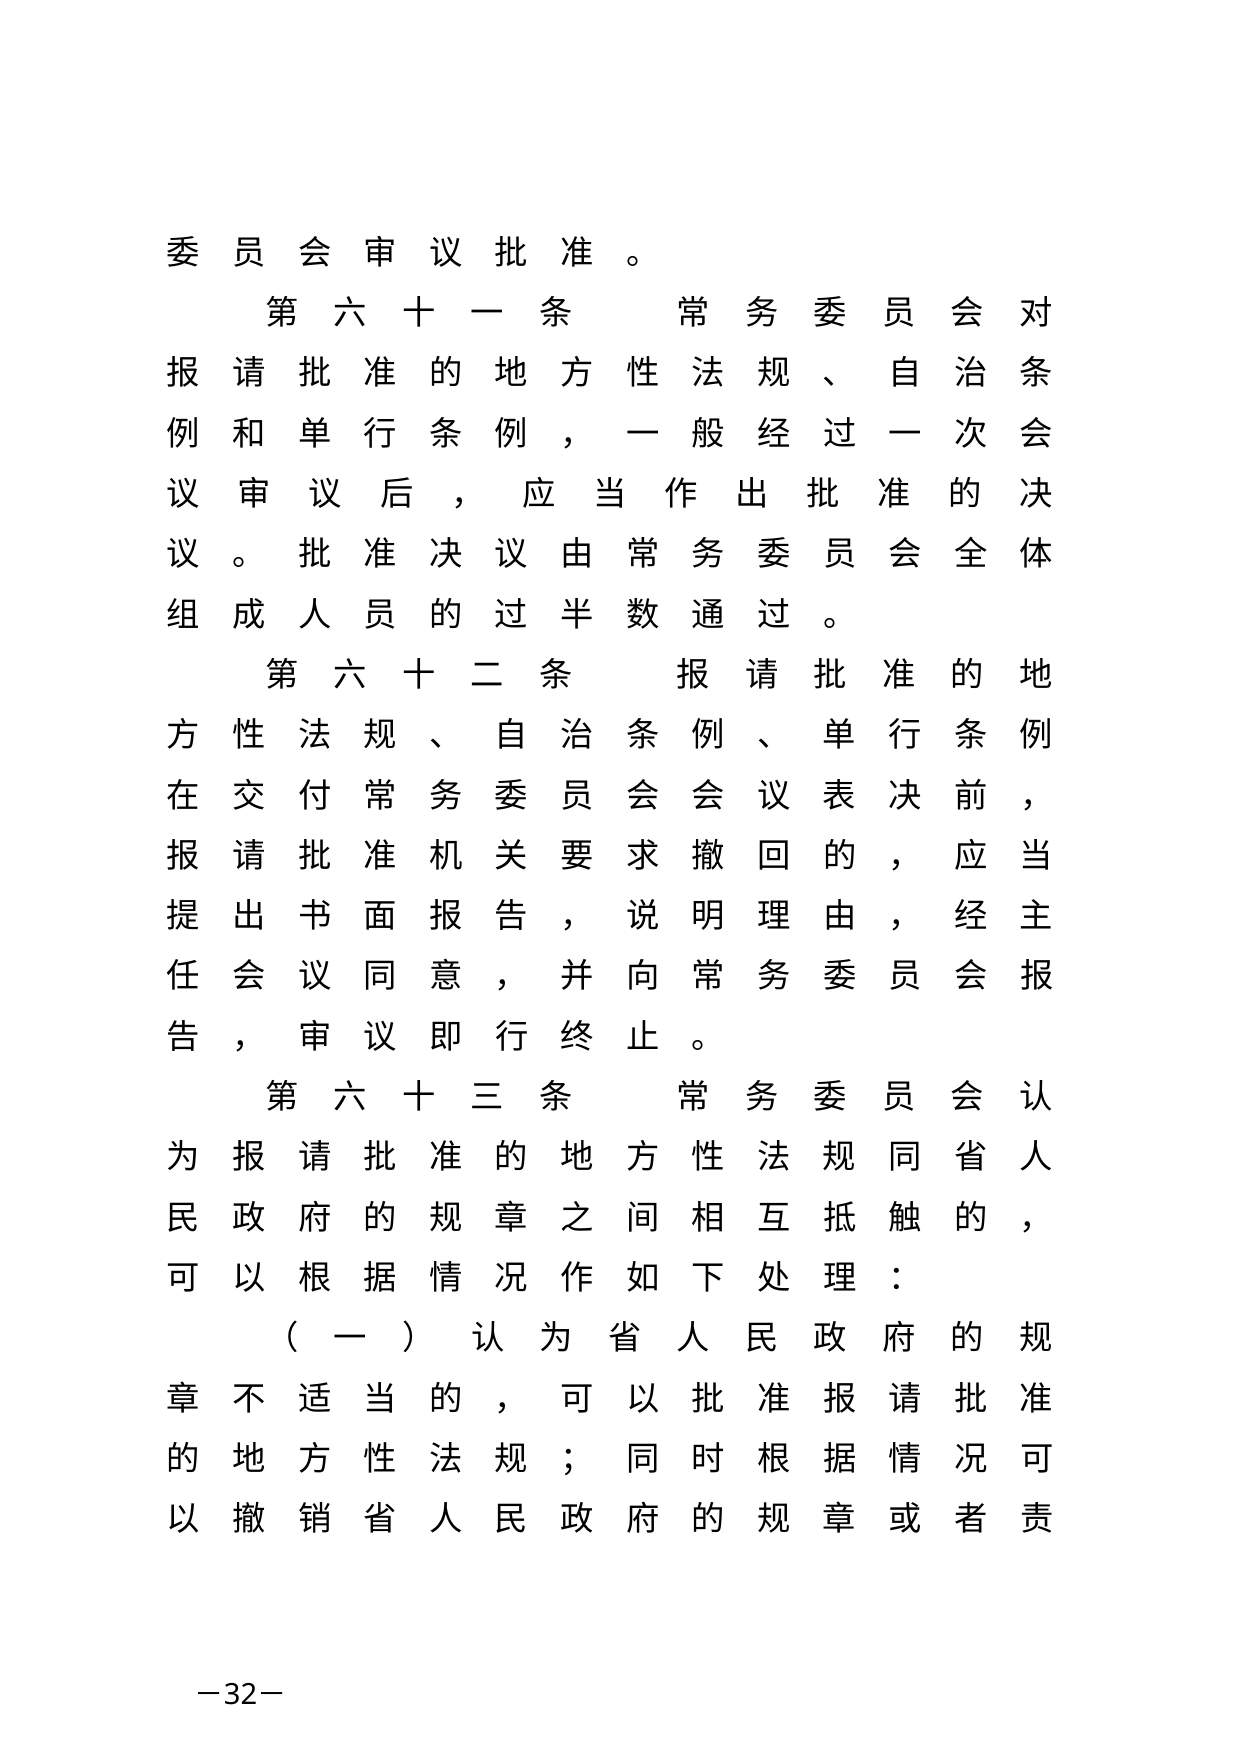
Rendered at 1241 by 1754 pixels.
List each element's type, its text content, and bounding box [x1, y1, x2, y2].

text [167, 219, 1085, 280]
text 第六十三条 常务委员会认为报请批准的地方性法规同省人民政府的规章之间相互抵触的，可以根据情况作如下处理： [167, 1064, 1085, 1305]
text 第六十二条 报请批准的地方性法规、自治条例、单行条例在交付常务委员会会议表决前，报请批准机关要求撤回的，应当提出书面报告，说明理由，经主任会议同意，并向常务委员会报告，审议即行终止。 [167, 642, 1085, 1064]
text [167, 1305, 1085, 1546]
text 第六十一条 常务委员会对报请批准的地方性法规、自治条例和单行条例，一般经过一次会议审议后，应当作出批准的决议。批准决议由常务委员会全体组成人员的过半数通过。 [167, 280, 1085, 642]
